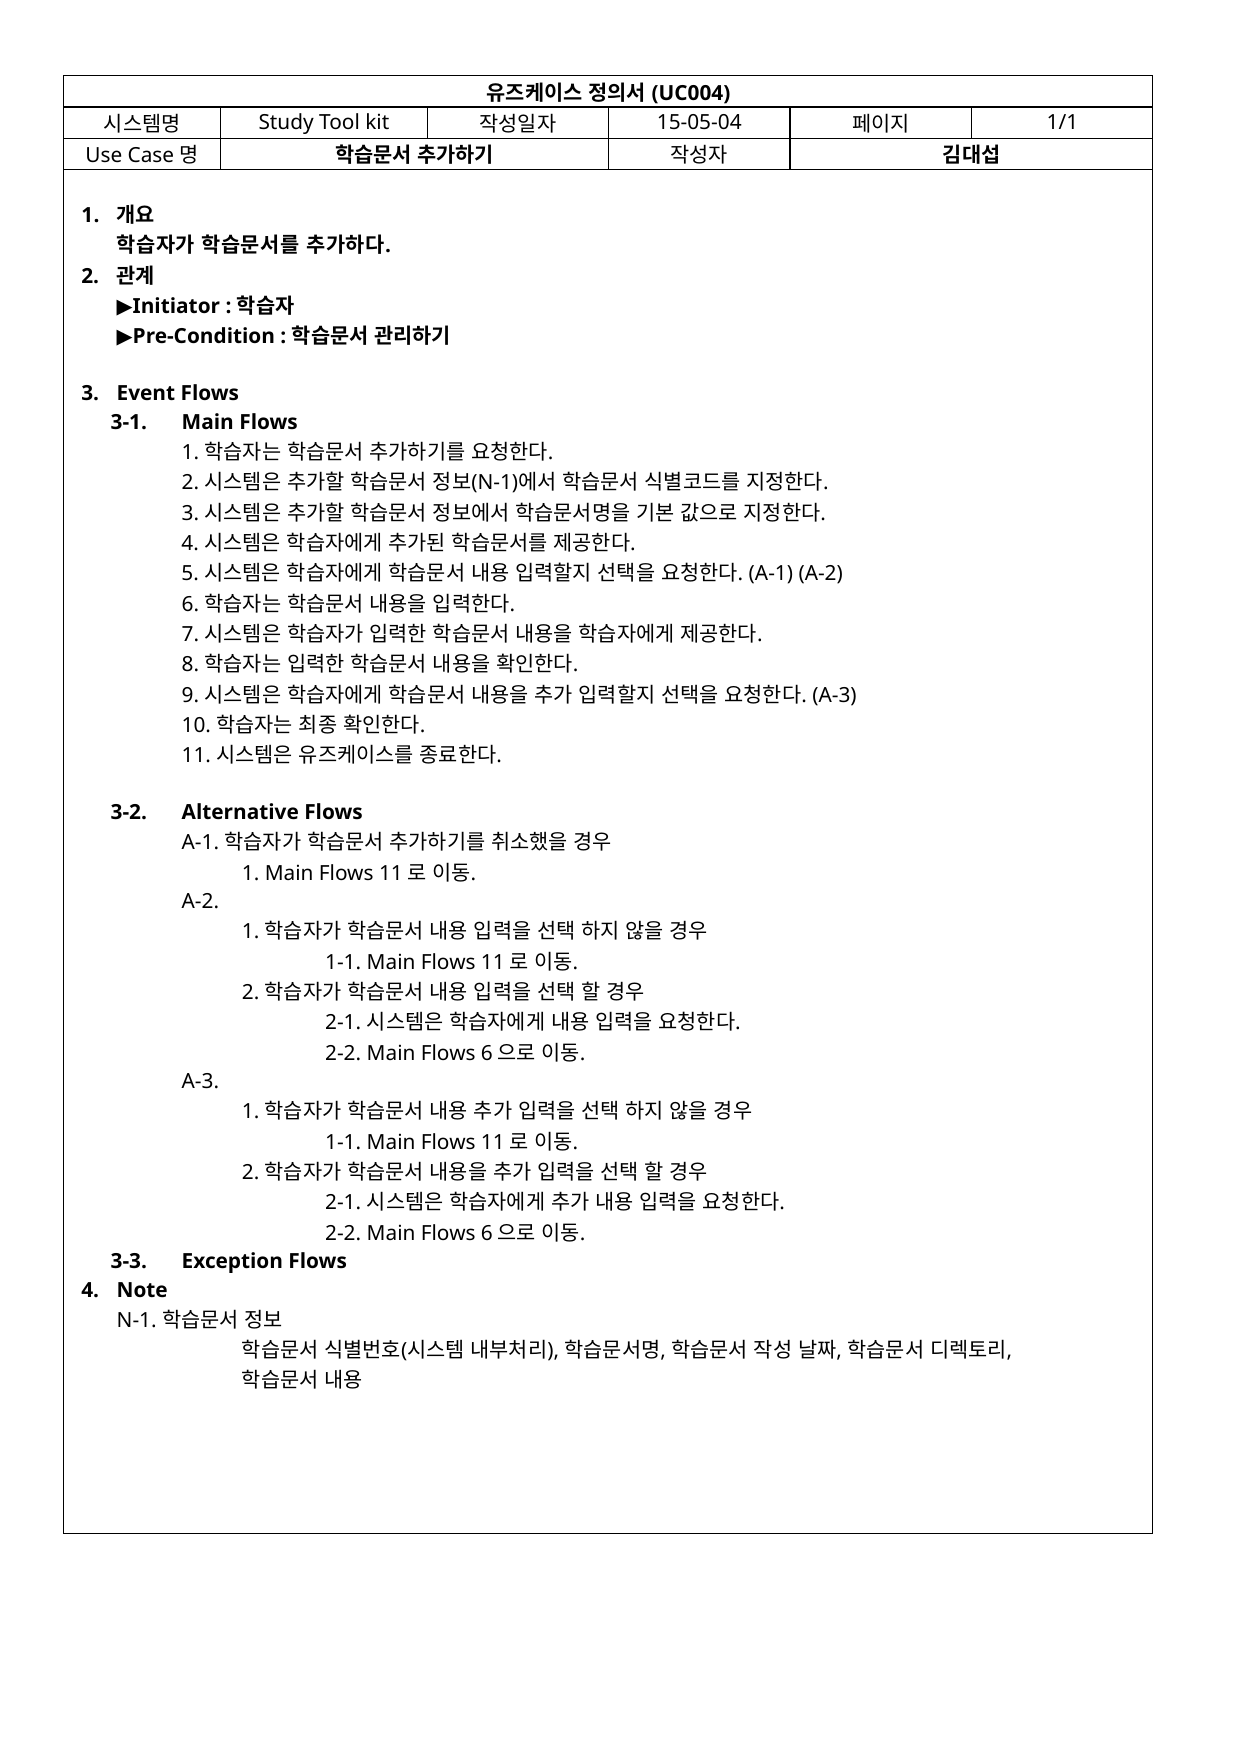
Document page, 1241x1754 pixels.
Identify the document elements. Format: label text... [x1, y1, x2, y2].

table_cell Use Case 명 [64, 139, 220, 169]
table_cell Study Tool kit [221, 108, 427, 138]
table_cell 학습문서 추가하기 [221, 139, 608, 169]
table_cell 작성일자 [428, 108, 608, 138]
table_cell 페이지 [791, 108, 971, 138]
table_cell 15-05-04 [609, 108, 789, 138]
table_cell 작성자 [609, 139, 789, 169]
table_cell 시스템명 [64, 108, 220, 138]
table_cell 1/1 [972, 108, 1152, 138]
table_cell 김대섭 [791, 139, 1152, 169]
table_header 유즈케이스 정의서 (UC004) [64, 76, 1152, 106]
table_cell 개요 학습자가 학습문서를 추가하다. 관계 ▶Initiator : 학습자 ▶Pre-Condition : 학습문서 관리하기 Event Flows Main Flows 1. 학습자는 학습문서 추가하기를 요청한다. 2. 시스템은 추가할 학습문서 정보(N-1)에서 학습문서 식별코드를 지정한다. 3. 시스템은 추가할 학습문서 정보에서 학습문서명을 기본 값으로 지정한다. 4. 시스템은 학습자에게 추가된 학습문서를 제공한다. 5. 시스템은 학습자에게 학습문서 내용 입력할지 선택을 요청한다. (A-1) (A-2) 6. 학습자는 학습문서 내용을 입력한다. 7. 시스템은 학습자가 입력한 학습문서 내용을 학습자에게 제공한다. 8. 학습자는 입력한 학습문서 내용을 확인한다. 9. 시스템은 학습자에게 학습문서 내용을 추가 입력할지 선택을 요청한다. (A-3) 10. 학습자는 최종 확인한다. 11. 시스템은 유즈케이스를 종료한다. Alternative Flows A-1. 학습자가 학습문서 추가하기를 취소했을 경우 1. Main Flows 11로 이동. A-2. 1. 학습자가 학습문서 내용 입력을 선택 하지 않을 경우 1-1. Main Flows 11로 이동. 2. 학습자가 학습문서 내용 입력을 선택 할 경우 2-1. 시스템은 학습자에게 내용 입력을 요청한다. 2-2. Main Flows 6으로 이동. A-3. 1. 학습자가 학습문서 내용 추가 입력을 선택 하지 않을 경우 1-1. Main Flows 11로 이동. 2. 학습자가 학습문서 내용을 추가 입력을 선택 할 경우 2-1. 시스템은 학습자에게 추가 내용 입력을 요청한다. 2-2. Main Flows 6으로 이동. Exception Flows Note N-1. 학습문서 정보 학습문서 식별번호(시스템 내부처리), 학습문서명, 학습문서 작성 날짜, 학습문서 디렉토리, 학습문서 내용 [64, 170, 1152, 1533]
